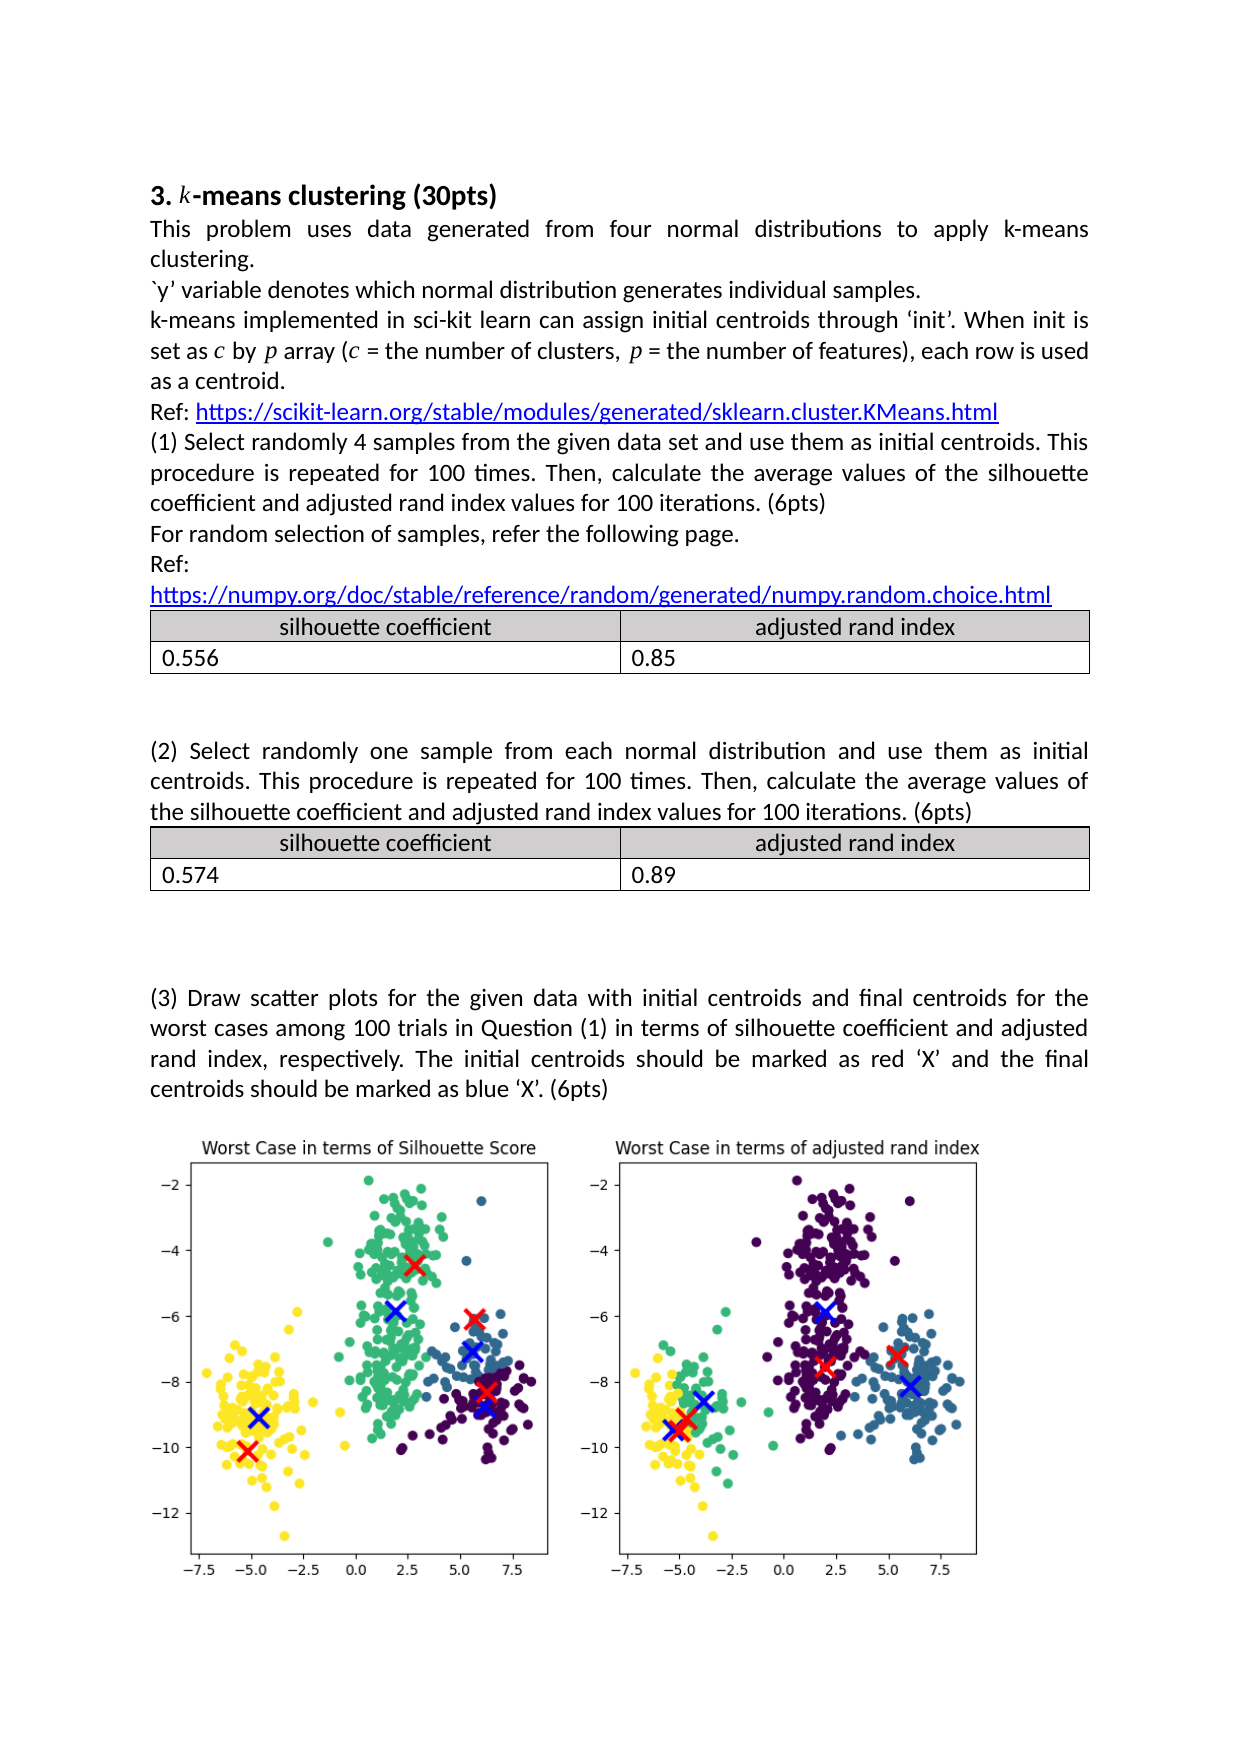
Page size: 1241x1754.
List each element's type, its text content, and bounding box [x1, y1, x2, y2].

picture [150, 1134, 982, 1579]
text (1) Select randomly 4 samples from the given data set and use them as initial centroids. This procedure is repeated for 100 times. Then, calculate the average values of the silhouette coefficient and adjusted rand index values for 100 iterations. (6pts) [150, 426, 1090, 518]
text 3. -means clustering (30pts) [150, 177, 1090, 213]
text (3) Draw scatter plots for the given data with initial centroids and final centroids for the worst cases among 100 trials in Question (1) in terms of silhouette coefficient and adjusted rand index, respectively. The initial centroids should be marked as red ‘X’ and the final centroids should be marked as blue ‘X’. (6pts) [150, 982, 1090, 1104]
text For random selection of samples, refer the following page. [150, 518, 1090, 548]
table_header adjusted rand index [621, 611, 1089, 641]
text `y’ variable denotes which normal distribution generates individual samples. [150, 274, 1090, 304]
table_header silhouette coefficient [151, 611, 620, 641]
text k-means implemented in sci-kit learn can assign initial centroids through ‘init’. When init is set as by array ( = the number of clusters, = the number of features), each row is used as a centroid. [150, 304, 1090, 396]
table_cell 0.89 [621, 859, 1089, 889]
text This problem uses data generated from four normal distributions to apply k-means clustering. [150, 213, 1090, 274]
table_header adjusted rand index [621, 828, 1089, 858]
table_cell 0.574 [151, 859, 620, 889]
table_cell 0.85 [621, 642, 1089, 673]
text Ref: https://scikit-learn.org/stable/modules/generated/sklearn.cluster.KMeans.html [150, 396, 1090, 426]
table_header silhouette coefficient [151, 828, 620, 858]
text Ref: https://numpy.org/doc/stable/reference/random/generated/numpy.random.choice.html [150, 548, 1090, 609]
text (2) Select randomly one sample from each normal distribution and use them as initial centroids. This procedure is repeated for 100 times. Then, calculate the average values of the silhouette coefficient and adjusted rand index values for 100 iterations. (6pts) [150, 735, 1090, 826]
table_cell 0.556 [151, 642, 620, 673]
